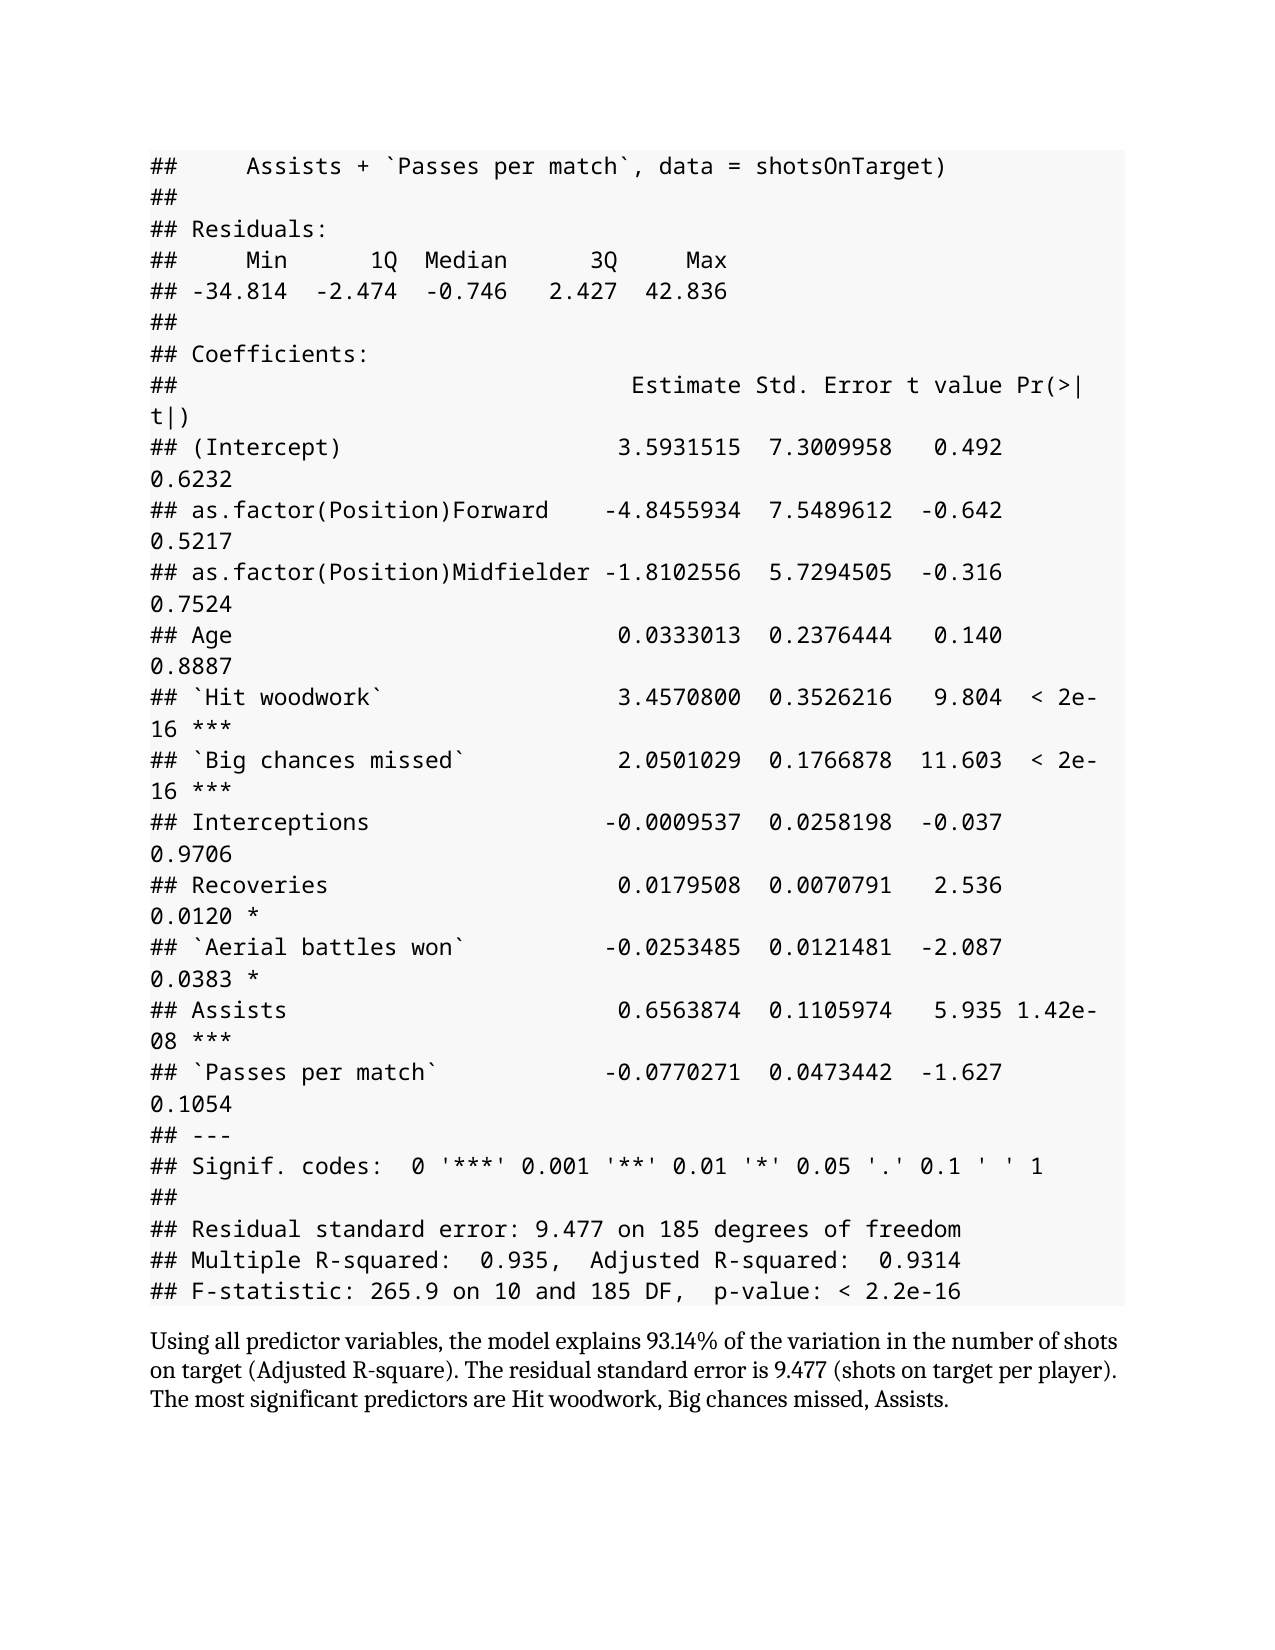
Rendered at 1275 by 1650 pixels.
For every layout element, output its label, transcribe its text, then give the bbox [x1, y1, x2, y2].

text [150, 150, 1125, 1306]
text Using all predictor variables, the model explains 93.14% of the variation in the number of shots on target (Adjusted R-square). The residual standard error is 9.477 (shots on target per player). The most significant predictors are Hit woodwork, Big chances missed, Assists. [150, 1327, 1125, 1413]
